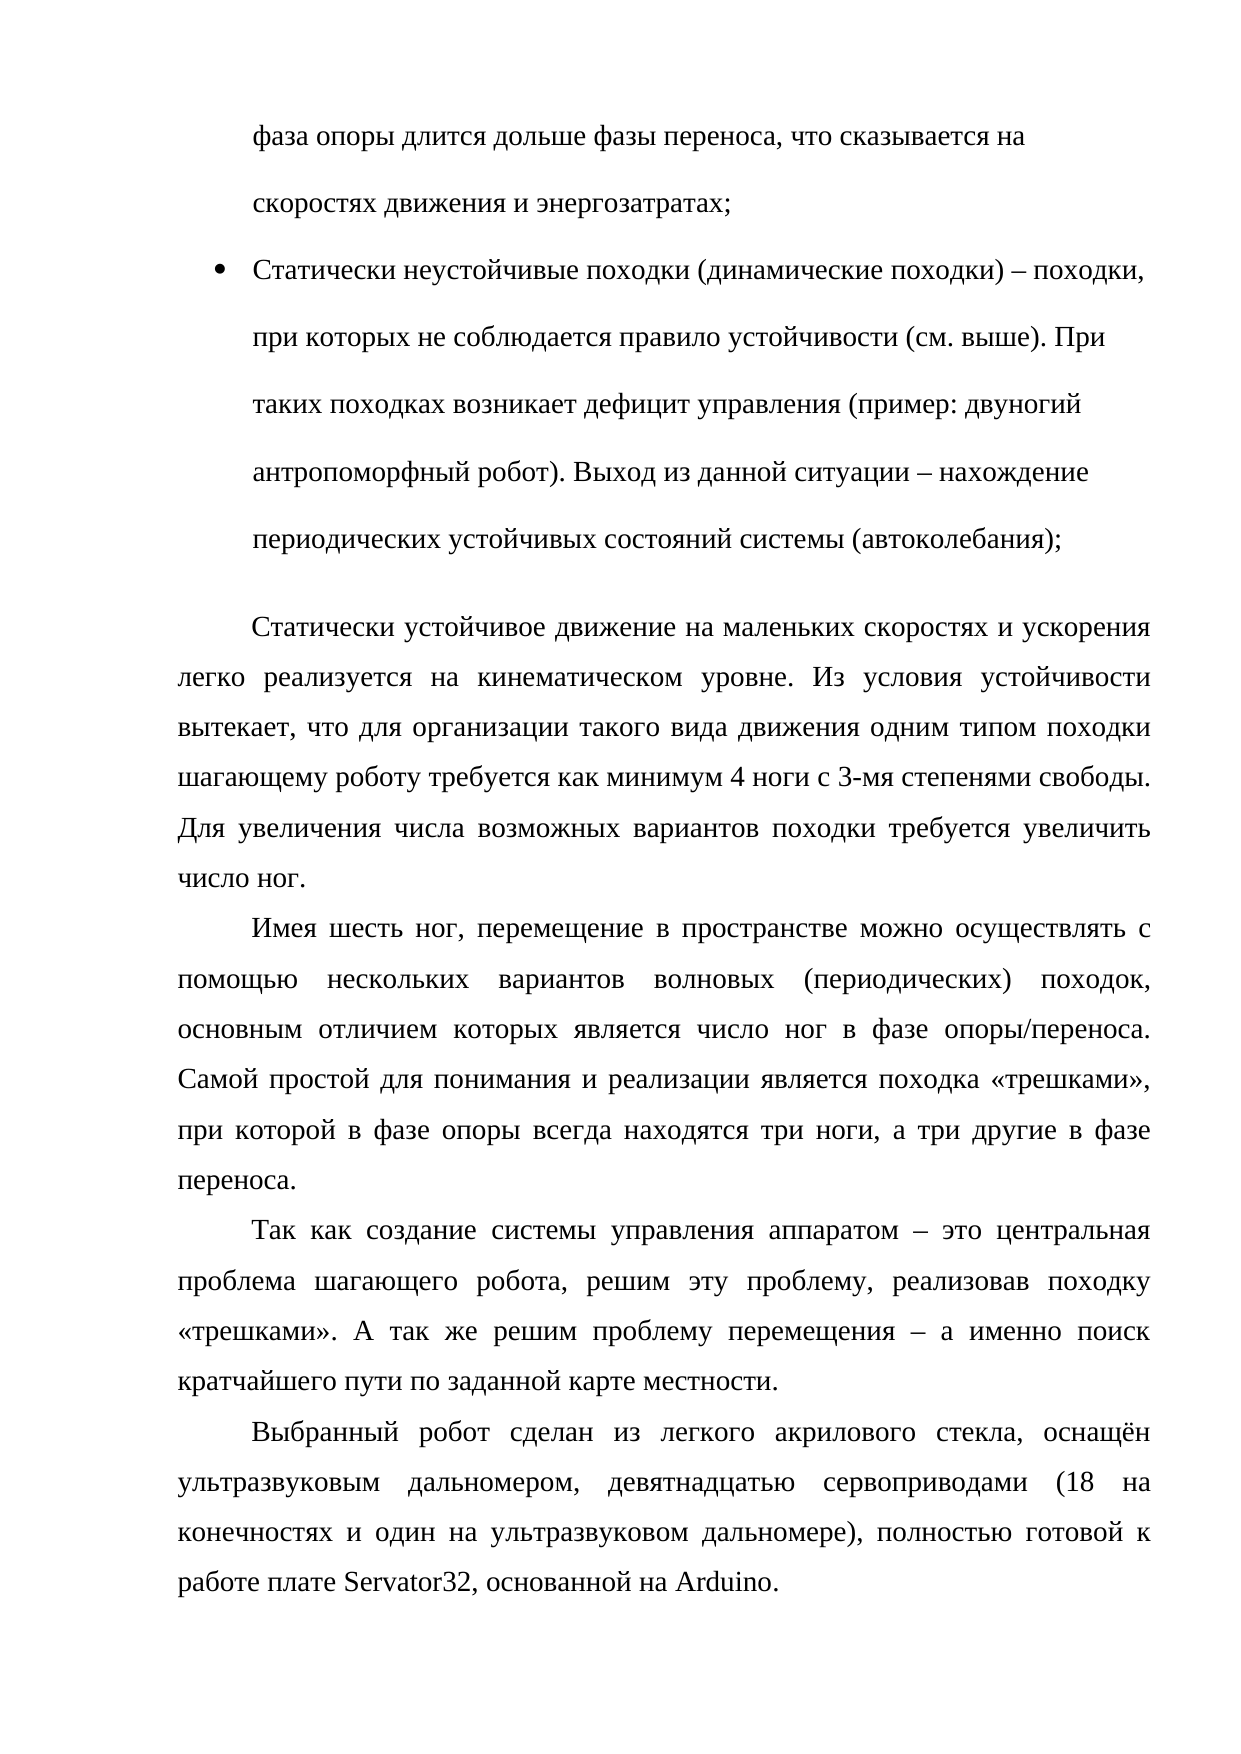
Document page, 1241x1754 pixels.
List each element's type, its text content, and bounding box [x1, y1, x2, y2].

text Так как создание системы управления аппаратом – это центральная проблема шагающего робота, решим эту проблему, реализовав походку «трешками». А так же решим проблему перемещения – а именно поиск кратчайшего пути по заданной карте местности. [177, 1212, 1152, 1397]
text Статически устойчивое движение на маленьких скоростях и ускорения легко реализуется на кинематическом уровне. Из условия устойчивости вытекает, что для организации такого вида движения одним типом походки шагающему роботу требуется как минимум 4 ноги с 3-мя степенями свободы. Для увеличения числа возможных вариантов походки требуется увеличить число ног. [177, 609, 1152, 894]
text Выбранный робот сделан из легкого акрилового стекла, оснащён ультразвуковым дальномером, девятнадцатью сервоприводами (18 на конечностях и один на ультразвуковом дальномере), полностью готовой к работе плате Servator32, основанной на Arduino. [177, 1414, 1152, 1598]
list Статически неустойчивые походки (динамические походки) – походки, при которых не соблюдается правило устойчивости (см. выше). При таких походках возникает дефицит управления (пример: двуногий антропоморфный робот). Выход из данной ситуации – нахождение периодических устойчивых состояний системы (автоколебания); [215, 252, 1152, 554]
text Имея шесть ног, перемещение в пространстве можно осуществлять с помощью нескольких вариантов волновых (периодических) походок, основным отличием которых является число ног в фазе опоры/переноса. Самой простой для понимания и реализации является походка «трешками», при которой в фазе опоры всегда находятся три ноги, а три другие в фазе переноса. [177, 911, 1152, 1196]
